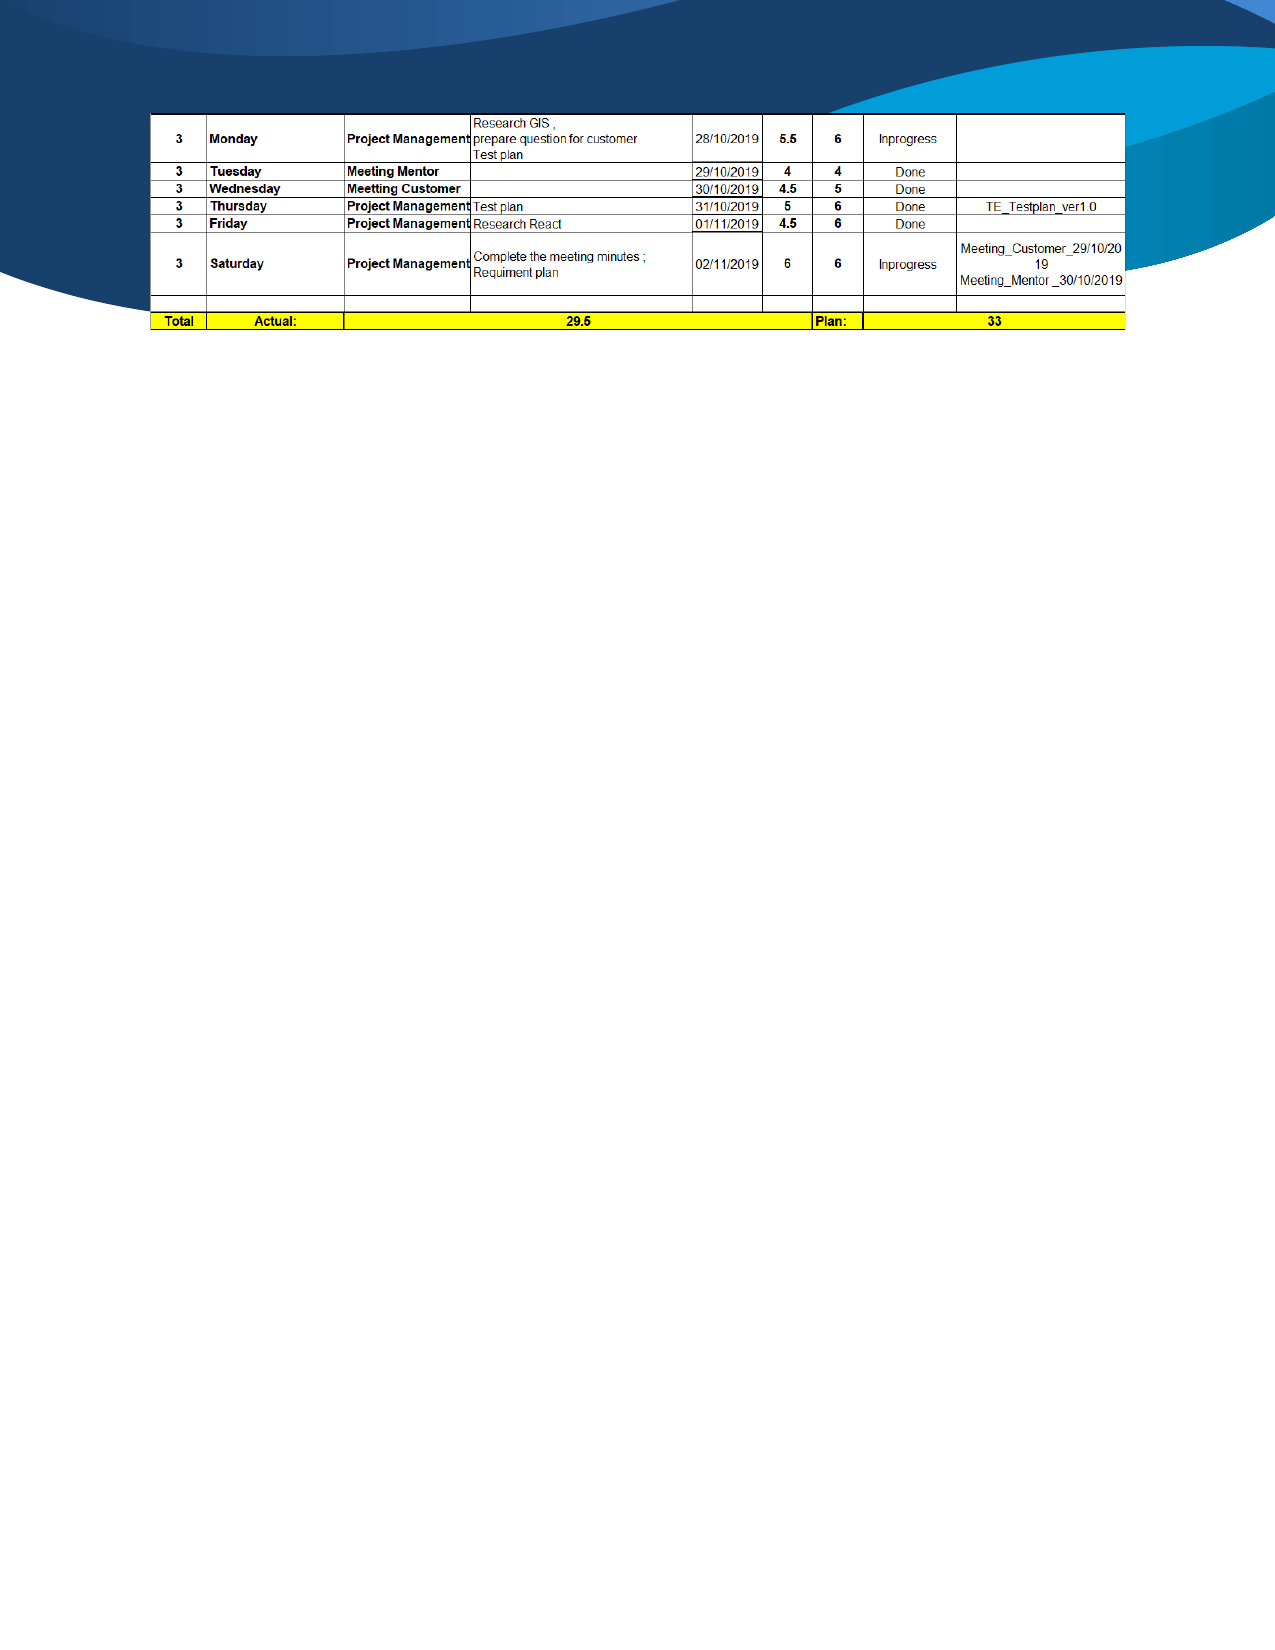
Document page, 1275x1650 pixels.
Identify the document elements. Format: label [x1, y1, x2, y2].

picture [150, 113, 1125, 330]
